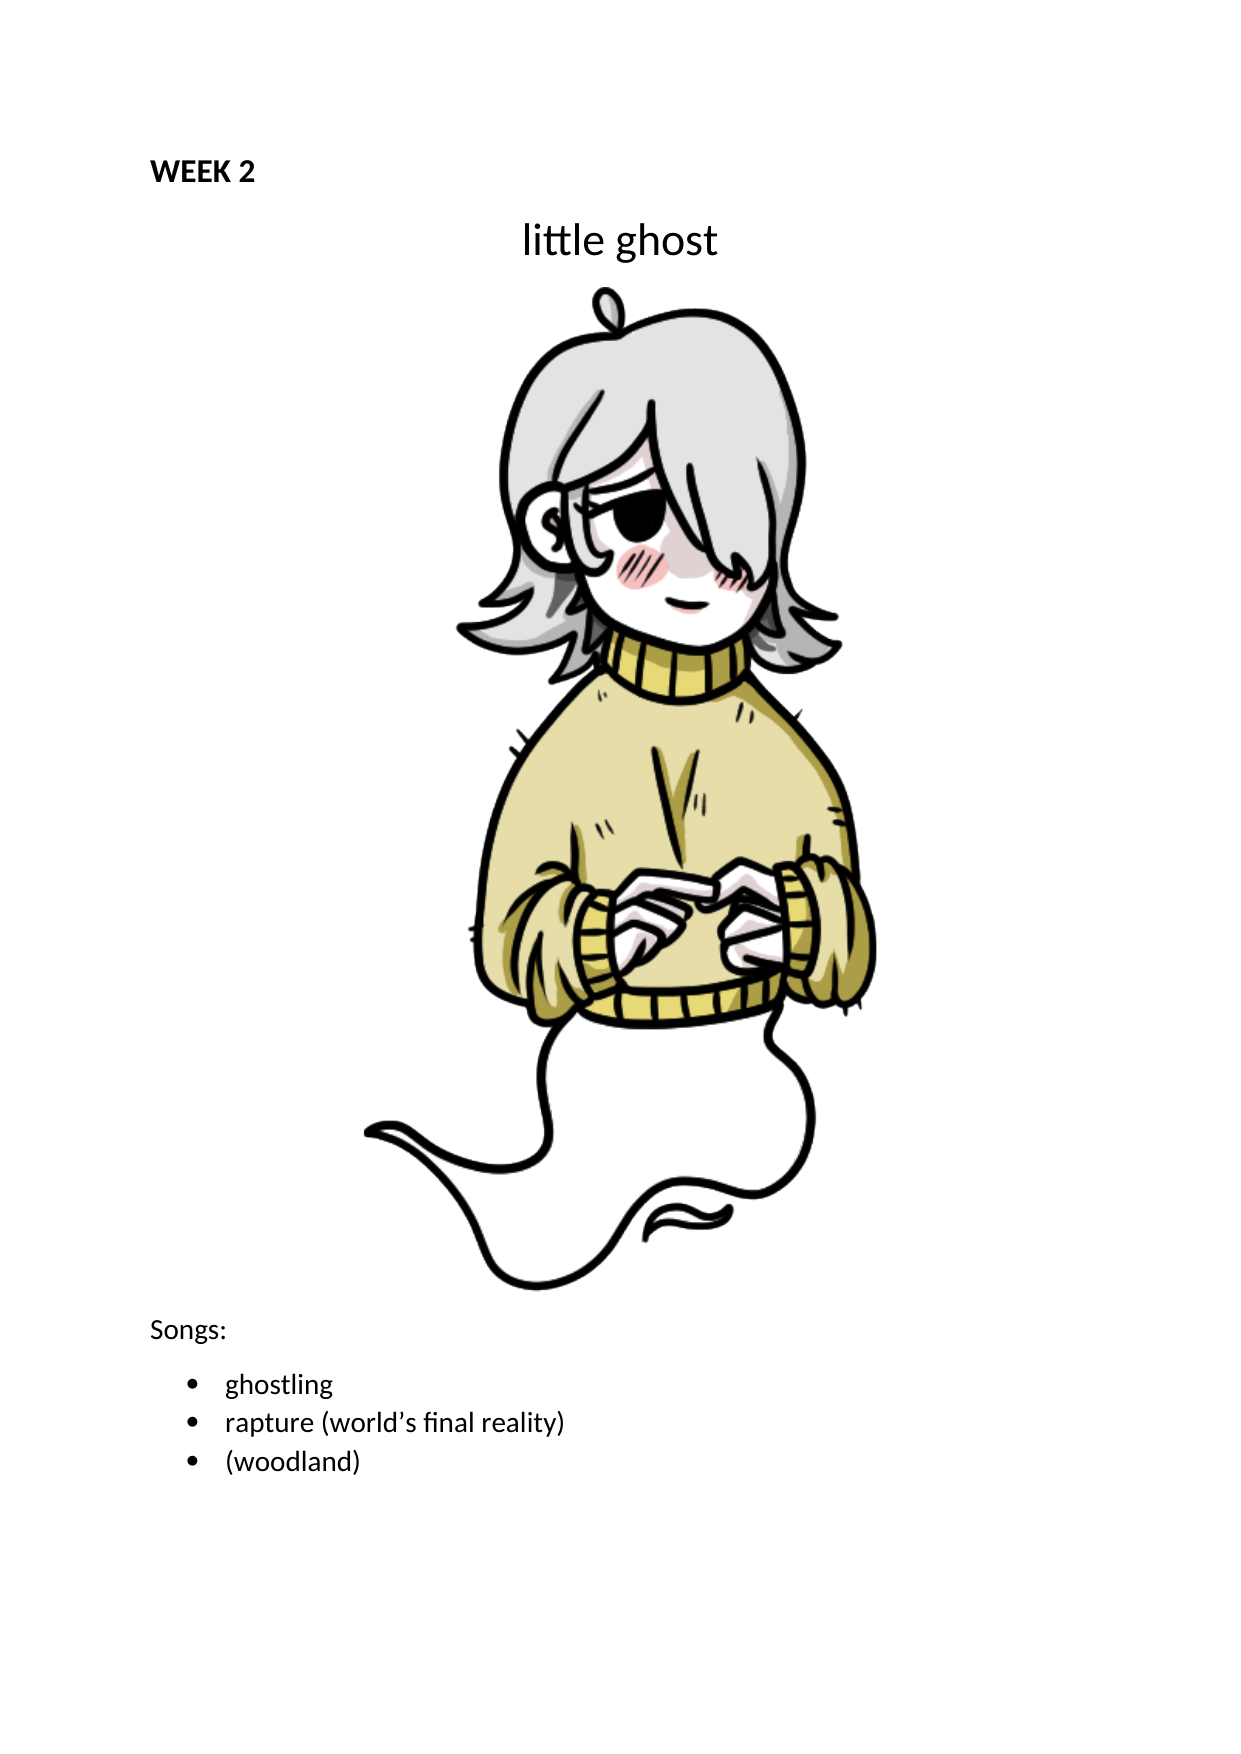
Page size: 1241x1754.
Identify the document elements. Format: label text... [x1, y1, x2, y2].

list ghostling [187, 1366, 1090, 1402]
subtitle WEEK 2 [150, 150, 1090, 191]
subtitle little ghost [150, 211, 1090, 267]
picture [363, 287, 877, 1292]
text Songs: [150, 1311, 1090, 1347]
list rapture (world’s final reality) [187, 1404, 1090, 1440]
list (woodland) [187, 1443, 1090, 1479]
